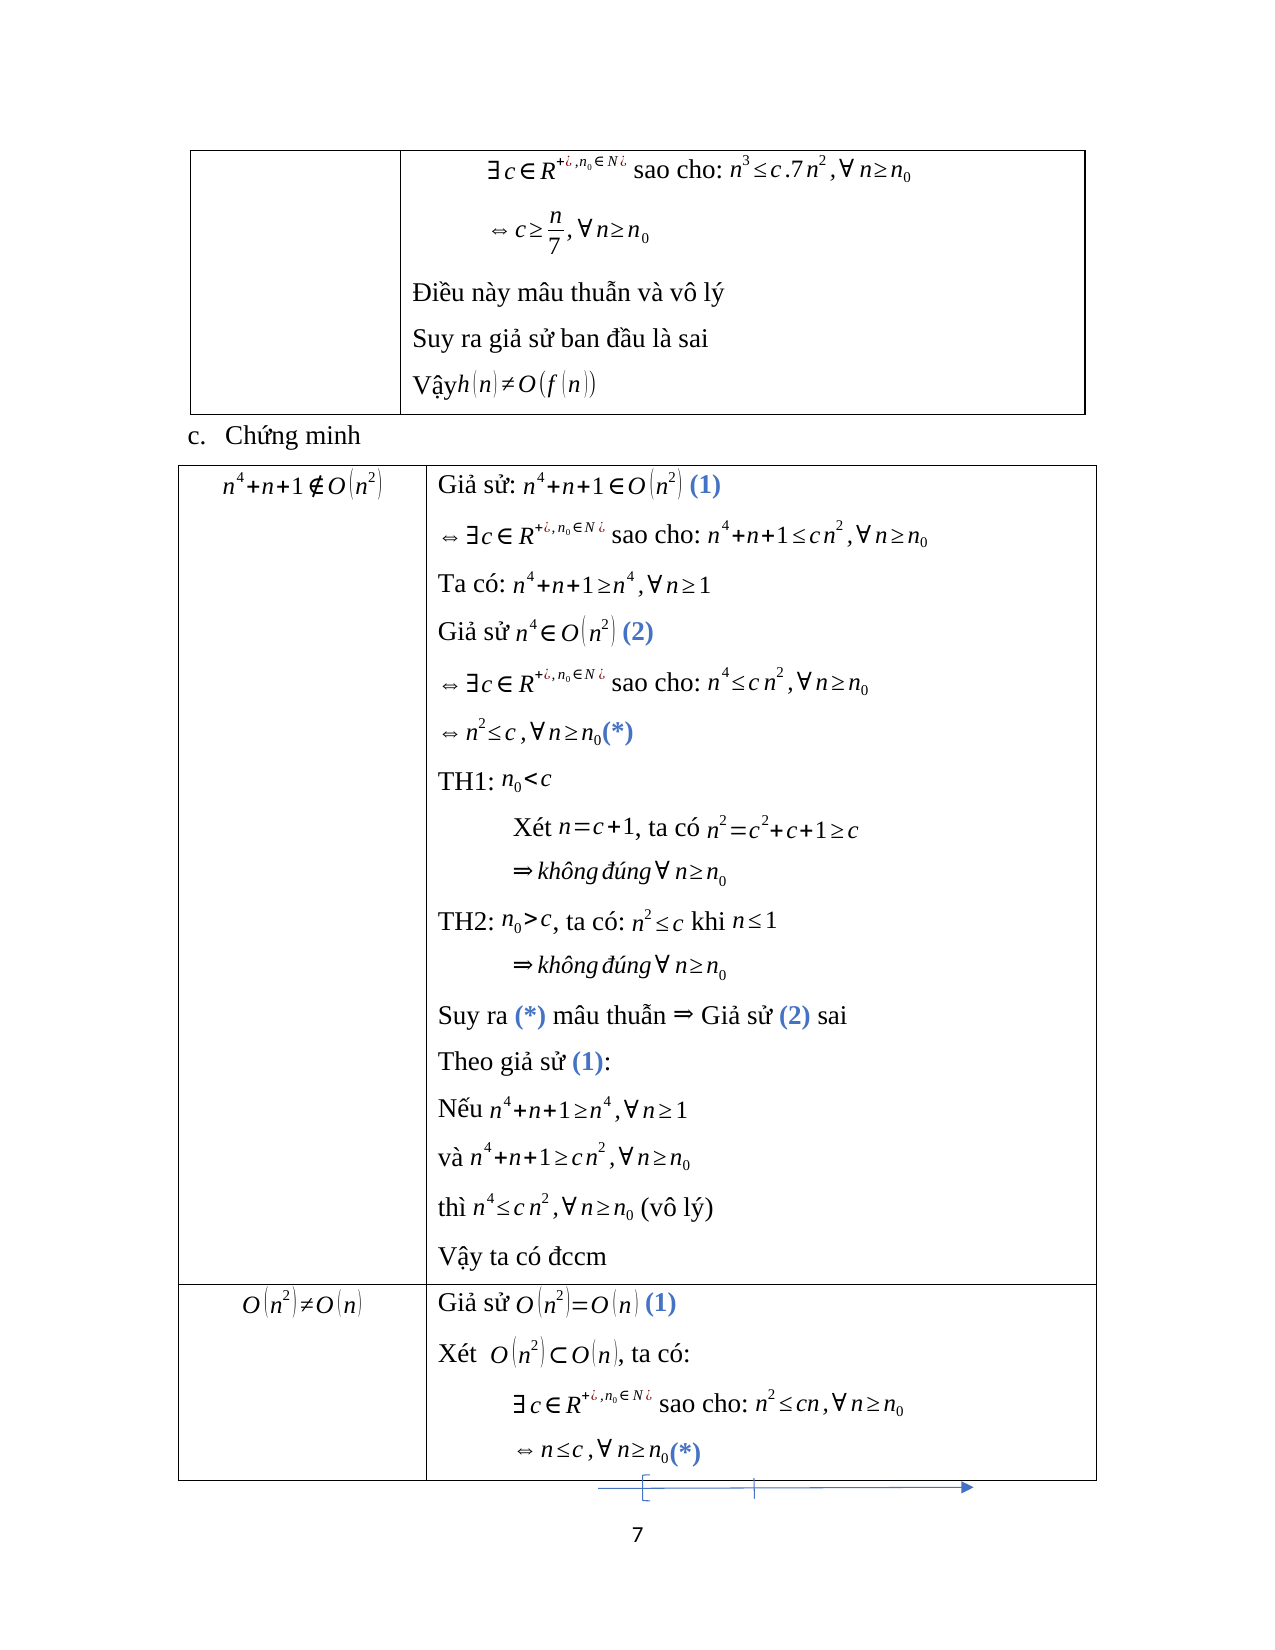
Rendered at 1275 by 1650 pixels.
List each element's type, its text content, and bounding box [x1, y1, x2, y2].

table_cell [191, 151, 400, 413]
subtitle Chứng minh [187, 419, 1125, 450]
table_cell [427, 1285, 1096, 1480]
table_header Giả sử: (1) sao cho: Ta có: Giả sử (2) sao cho: (*) TH1: Xét , ta có TH2: , ta có: khi Suy ra (*) mâu thuẫn Giả sử (2) sai Theo giả sử (1): Nếu và thì (vô lý) Vậy ta có đccm [427, 466, 1096, 1284]
table_header [179, 466, 426, 1284]
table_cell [401, 151, 1084, 413]
table_cell [179, 1285, 426, 1480]
